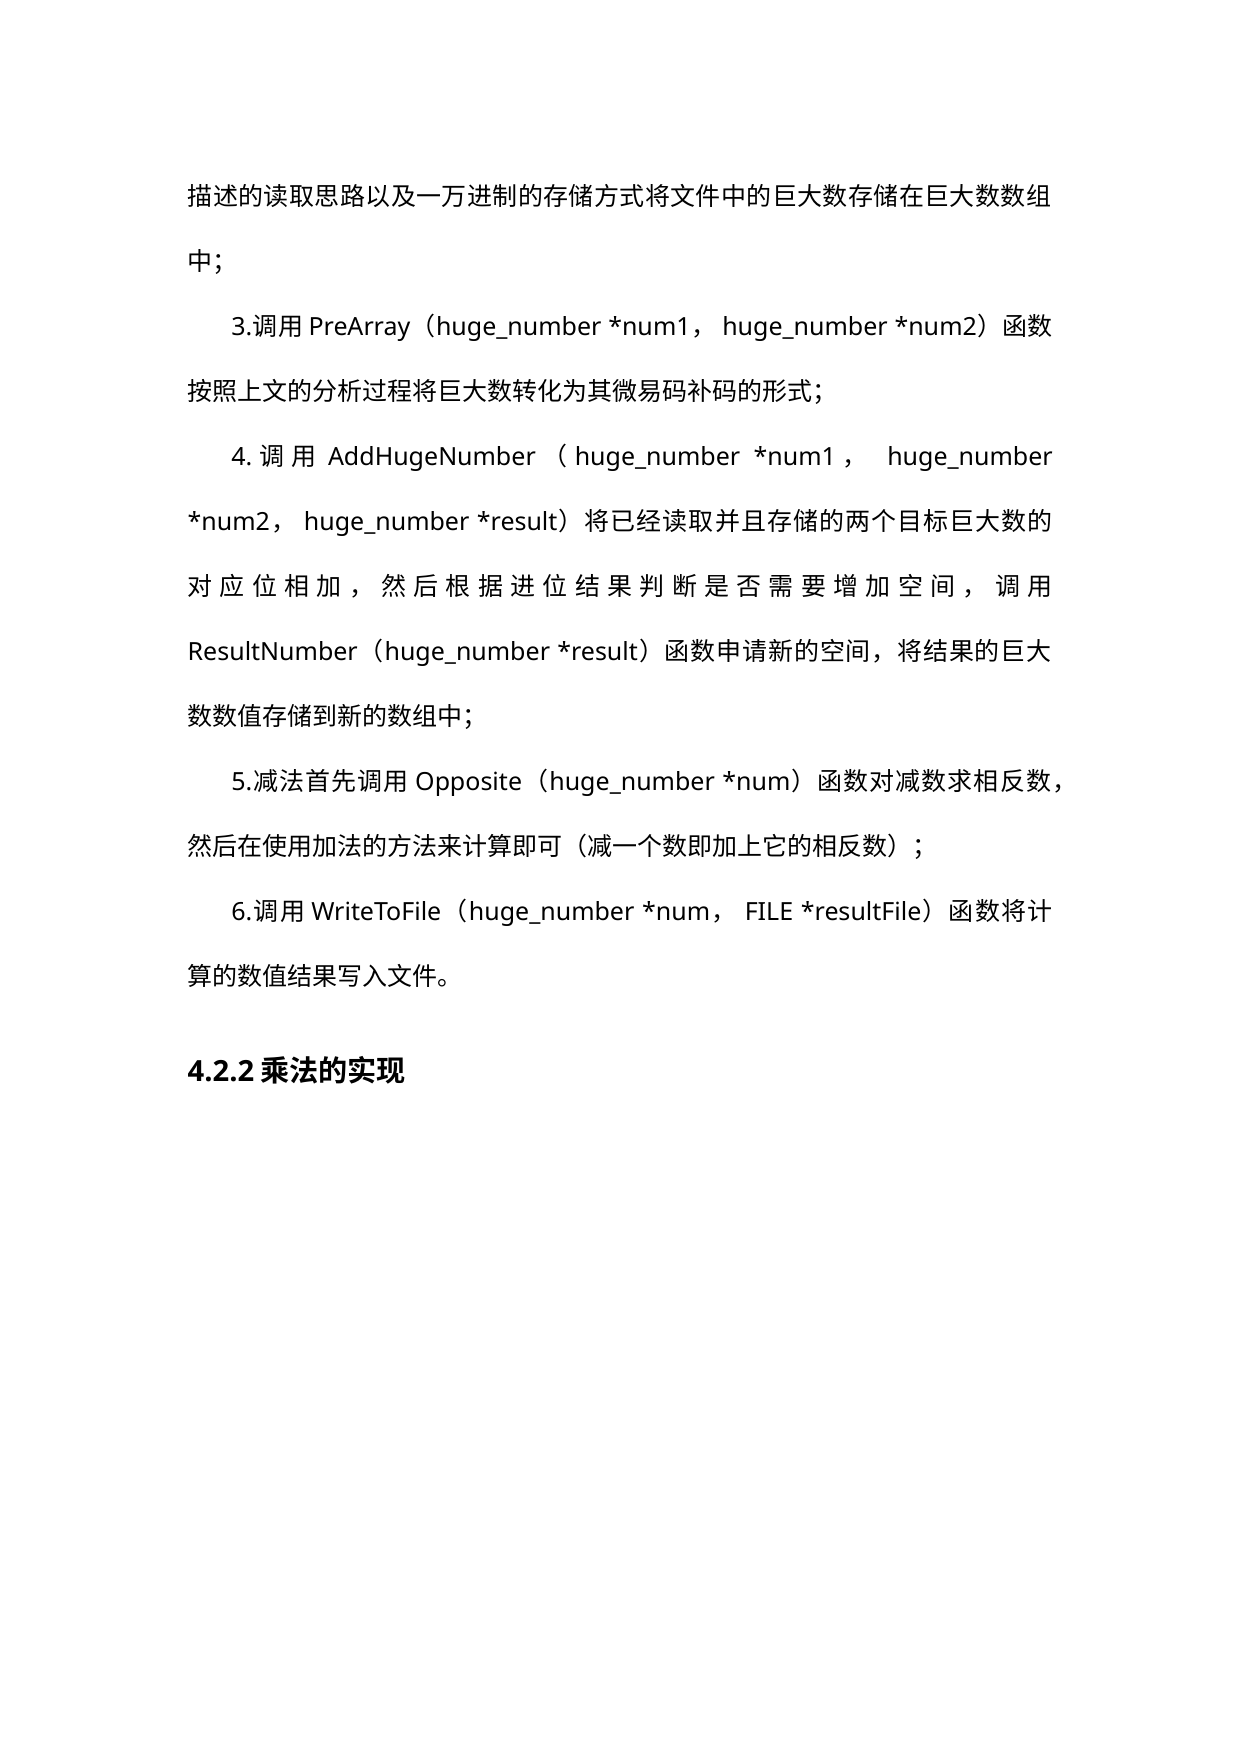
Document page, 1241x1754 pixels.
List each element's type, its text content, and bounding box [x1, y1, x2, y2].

text 3.调用PreArray（huge_number *num1， huge_number *num2）函数按照上文的分析过程将巨大数转化为其微易码补码的形式； [187, 292, 1053, 422]
text 5.减法首先调用Opposite（huge_number *num）函数对减数求相反数，然后在使用加法的方法来计算即可（减一个数即加上它的相反数）； [187, 747, 1053, 877]
text 6.调用WriteToFile（huge_number *num， FILE *resultFile）函数将计算的数值结果写入文件。 [187, 877, 1053, 1007]
subtitle 4.2.2乘法的实现 [187, 1036, 1053, 1101]
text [187, 162, 1053, 292]
text 4.调用AddHugeNumber（huge_number *num1， huge_number *num2， huge_number *result）将已经读取并且存储的两个目标巨大数的对应位相加，然后根据进位结果判断是否需要增加空间，调用ResultNumber（huge_number *result）函数申请新的空间，将结果的巨大数数值存储到新的数组中； [187, 422, 1053, 747]
